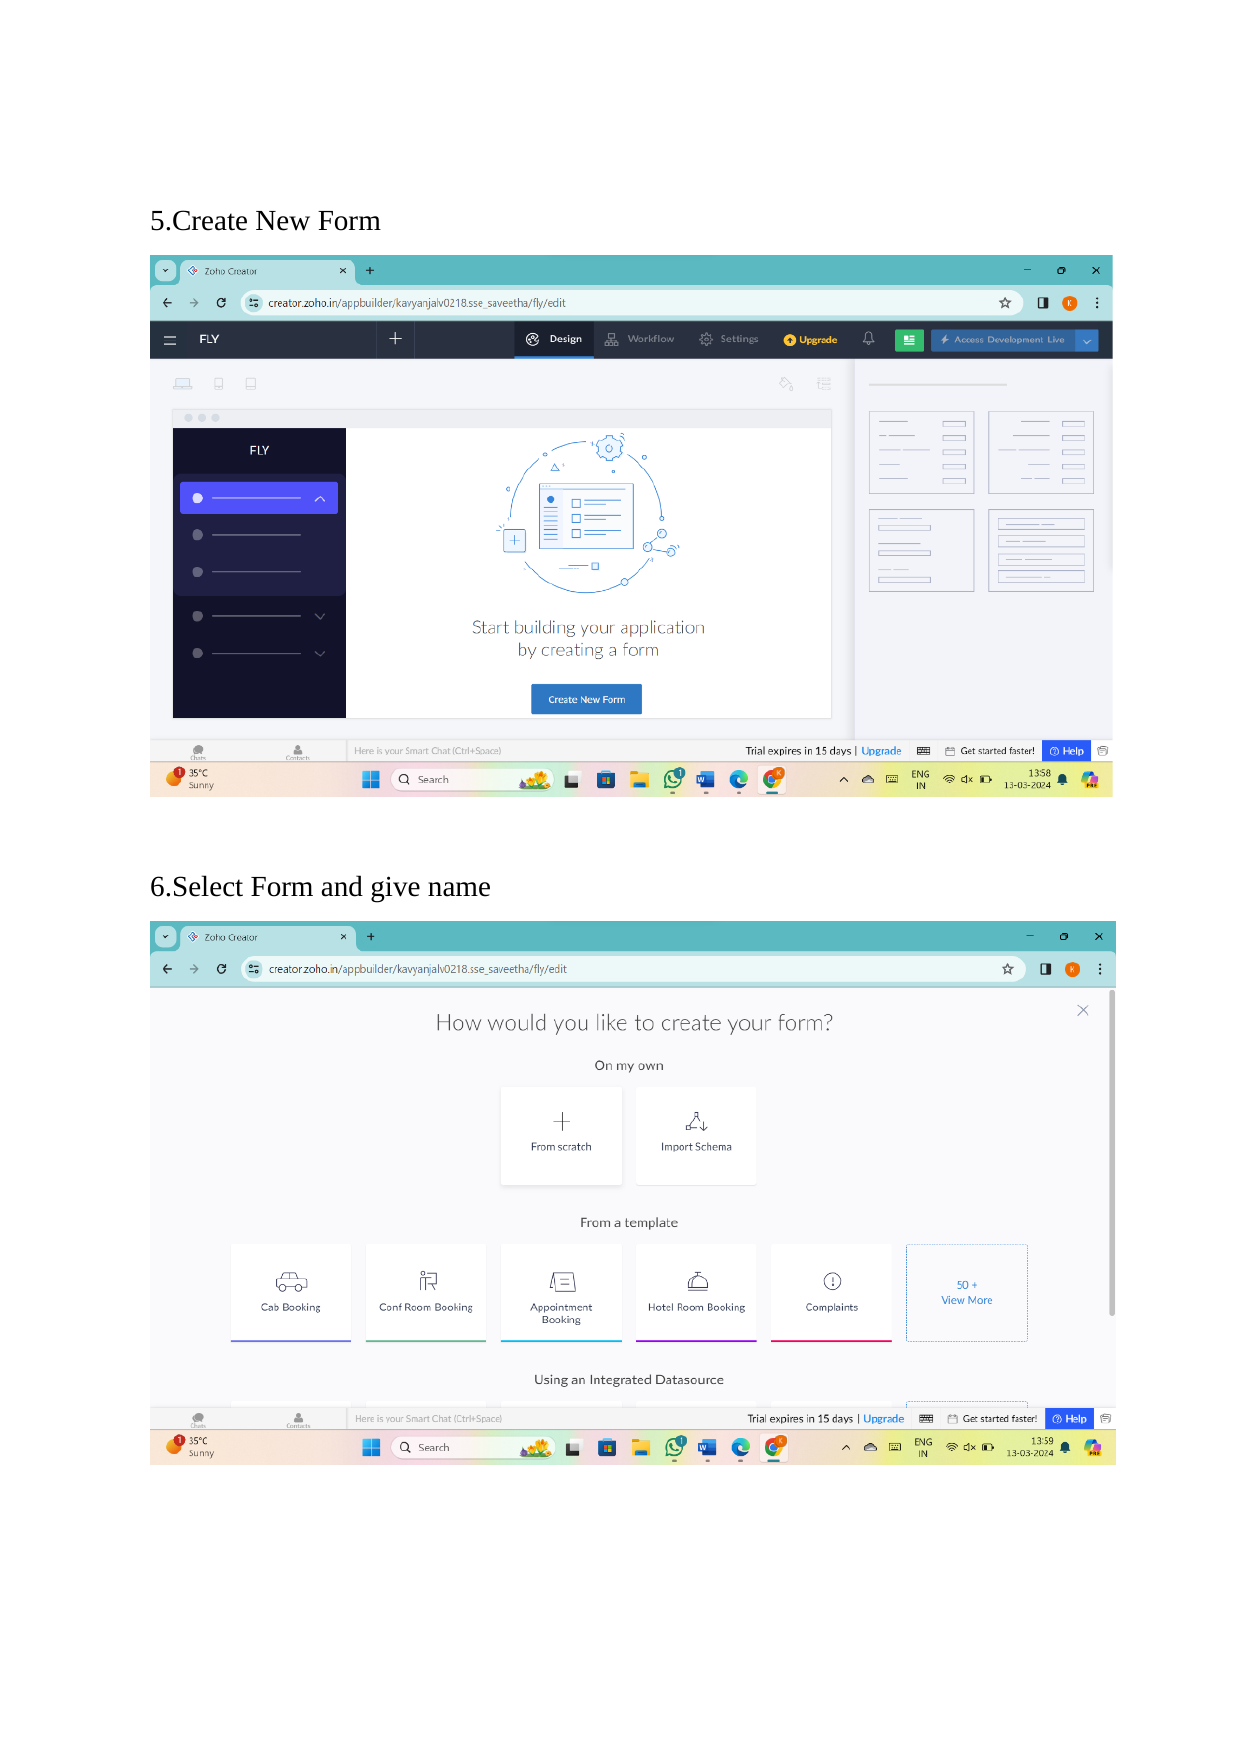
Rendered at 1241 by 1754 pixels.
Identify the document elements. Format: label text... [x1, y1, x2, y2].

text 5.Create New Form [150, 203, 1090, 236]
text 6.Select Form and give name [150, 869, 1090, 902]
picture [150, 255, 1113, 797]
picture [150, 921, 1116, 1465]
